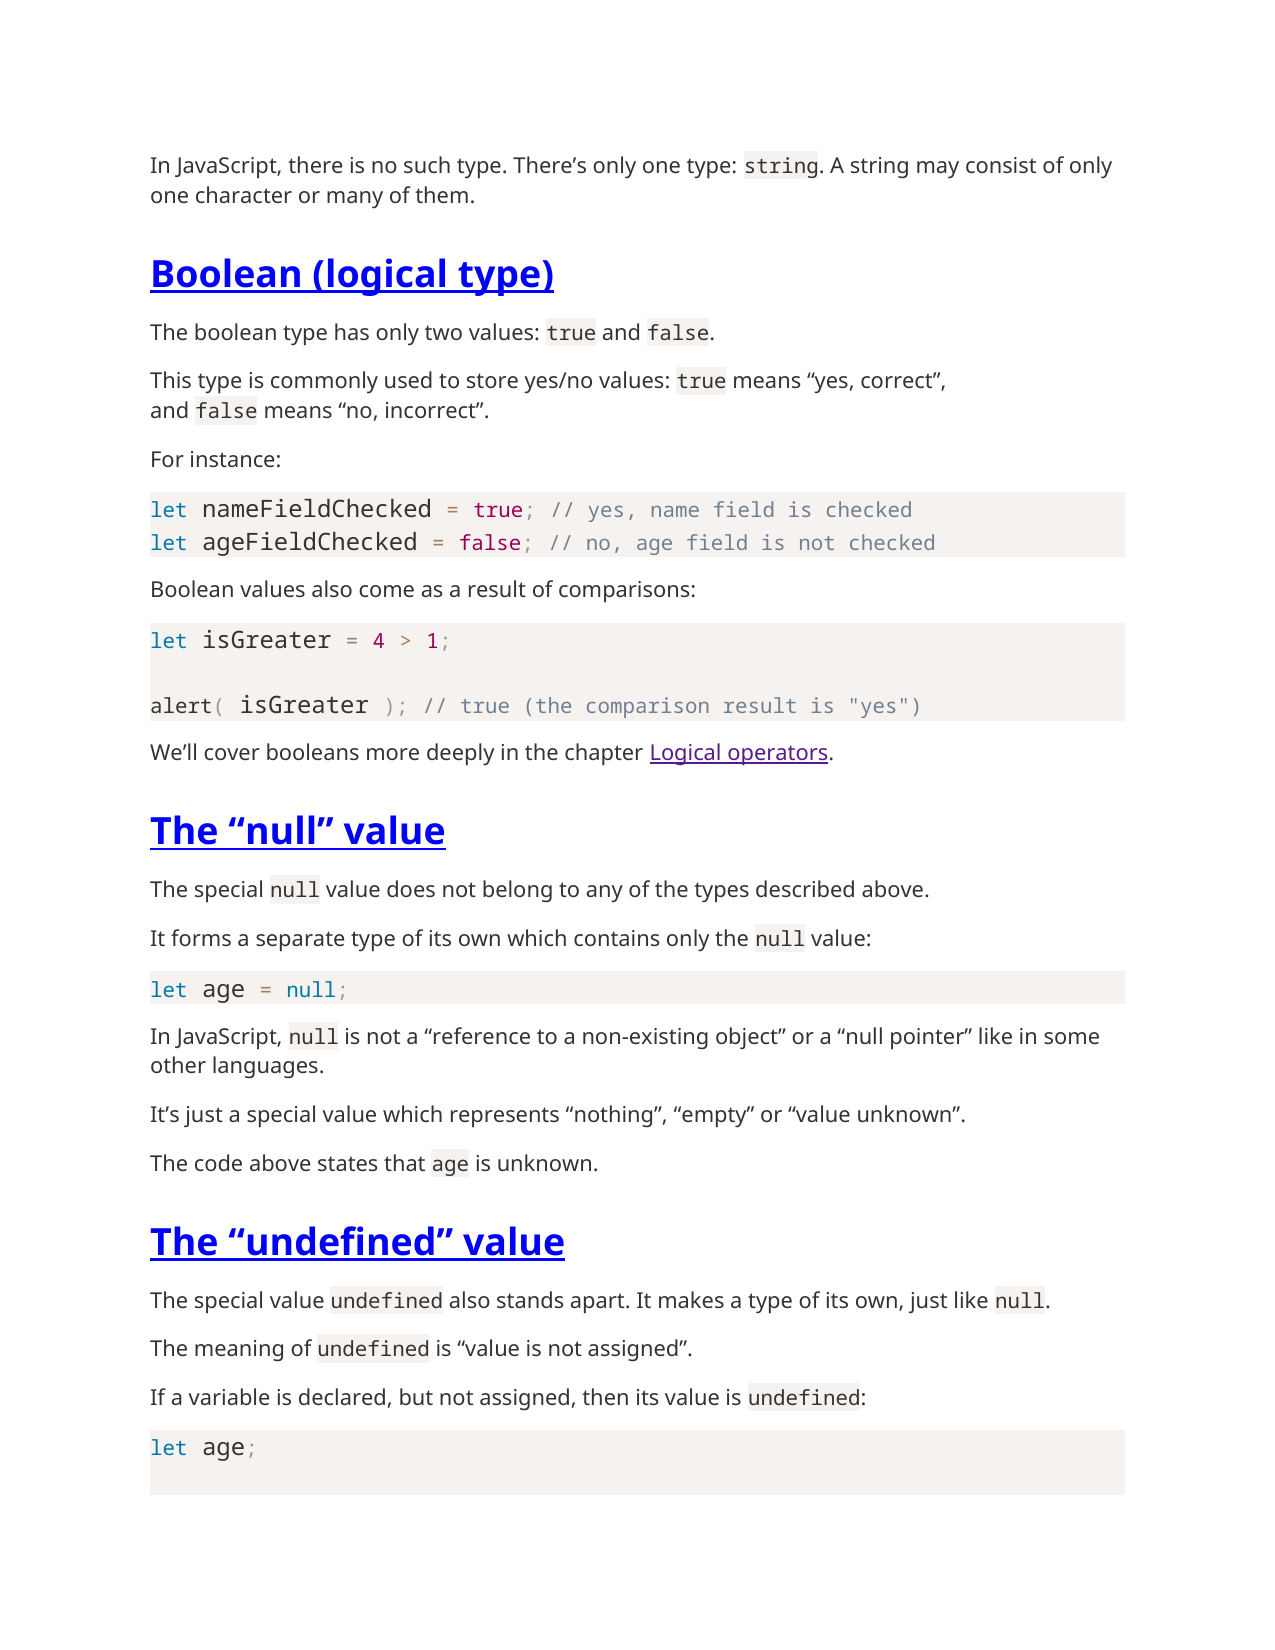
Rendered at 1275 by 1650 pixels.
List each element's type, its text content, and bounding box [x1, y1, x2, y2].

text let ageFieldChecked = false; // no, age field is not checked [150, 525, 1125, 557]
text For instance: [150, 444, 1125, 473]
text let age = null; [150, 971, 1125, 1004]
text The “undefined” value [150, 1215, 1125, 1266]
text The “null” value [150, 804, 1125, 856]
text We’ll cover booleans more deeply in the chapter Logical operators. [150, 737, 1125, 767]
text The meaning of undefined is “value is not assigned”. [150, 1333, 1125, 1363]
text Boolean values also come as a result of comparisons: [150, 574, 1125, 604]
text let nameFieldChecked = true; // yes, name field is checked [150, 492, 1125, 525]
text alert( isGreater ); // true (the comparison result is "yes") [150, 688, 1125, 721]
text let age; [150, 1430, 1125, 1463]
text The special null value does not belong to any of the types described above. [150, 874, 1125, 904]
text It forms a separate type of its own which contains only the null value: [150, 923, 1125, 953]
text It’s just a special value which represents “nothing”, “empty” or “value unknown”. [150, 1099, 1125, 1129]
text In JavaScript, null is not a “reference to a non-existing object” or a “null pointer” like in some other languages. [150, 1021, 1125, 1080]
text The boolean type has only two values: true and false. [150, 317, 1125, 347]
text In JavaScript, there is no such type. There’s only one type: string. A string may consist of only one character or many of them. [150, 150, 1125, 209]
text let isGreater = 4 > 1; [150, 623, 1125, 655]
text Boolean (logical type) [150, 247, 1125, 298]
text The code above states that age is unknown. [150, 1147, 1125, 1177]
text This type is commonly used to store yes/no values: true means “yes, correct”, and false means “no, incorrect”. [150, 365, 1125, 425]
text The special value undefined also stands apart. It makes a type of its own, just like null. [150, 1284, 1125, 1314]
text If a variable is declared, but not assigned, then its value is undefined: [150, 1382, 1125, 1411]
